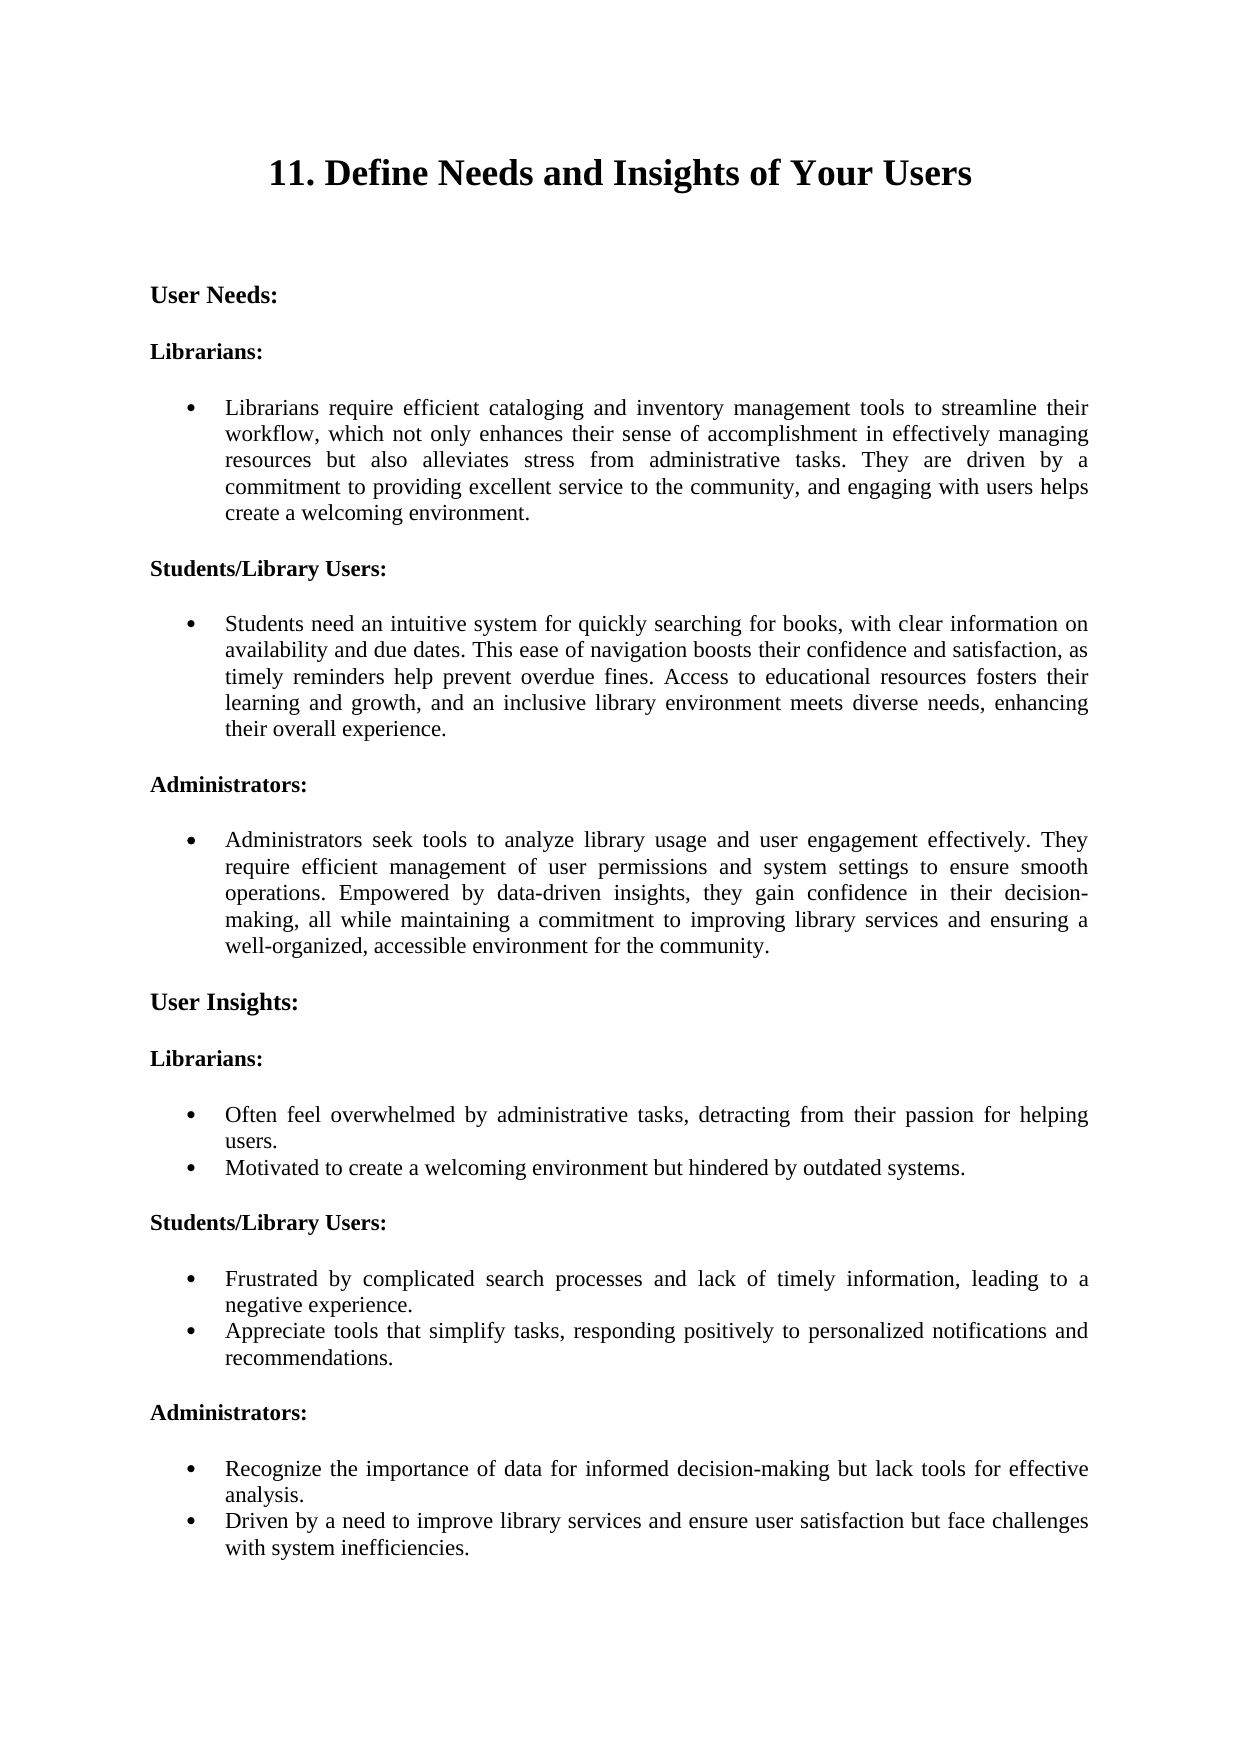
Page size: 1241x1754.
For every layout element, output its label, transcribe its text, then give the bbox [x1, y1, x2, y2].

list Administrators seek tools to analyze library usage and user engagement effectively. They require efficient management of user permissions and system settings to ensure smooth operations. Empowered by data-driven insights, they gain confidence in their decision-making, all while maintaining a commitment to improving library services and ensuring a well-organized, accessible environment for the community. [187, 827, 1090, 958]
list Librarians require efficient cataloging and inventory management tools to streamline their workflow, which not only enhances their sense of accomplishment in effectively managing resources but also alleviates stress from administrative tasks. They are driven by a commitment to providing excellent service to the community, and engaging with users helps create a welcoming environment. [187, 394, 1090, 525]
text Librarians: [150, 1045, 1090, 1072]
list Recognize the importance of data for informed decision-making but lack tools for effective analysis. [187, 1455, 1090, 1507]
text 11. Define Needs and Insights of Your Users [150, 150, 1090, 193]
list Motivated to create a welcoming environment but hindered by outdated systems. [187, 1154, 1090, 1180]
list Appreciate tools that simplify tasks, responding positively to personalized notifications and recommendations. [187, 1317, 1090, 1370]
list Driven by a need to improve library services and ensure user satisfaction but face challenges with system inefficiencies. [187, 1507, 1090, 1560]
list Frustrated by complicated search processes and lack of timely information, leading to a negative experience. [187, 1265, 1090, 1317]
list Often feel overwhelmed by administrative tasks, detracting from their passion for helping users. [187, 1101, 1090, 1154]
text User Insights: [150, 987, 1090, 1016]
text User Needs: [150, 280, 1090, 309]
text Administrators: [150, 771, 1090, 797]
list Students need an intuitive system for quickly searching for books, with clear information on availability and due dates. This ease of navigation boosts their confidence and satisfaction, as timely reminders help prevent overdue fines. Access to educational resources fosters their learning and growth, and an inclusive library environment meets diverse needs, enhancing their overall experience. [187, 610, 1090, 742]
text Students/Library Users: [150, 1209, 1090, 1236]
text Administrators: [150, 1399, 1090, 1426]
text Librarians: [150, 338, 1090, 364]
text Students/Library Users: [150, 554, 1090, 581]
